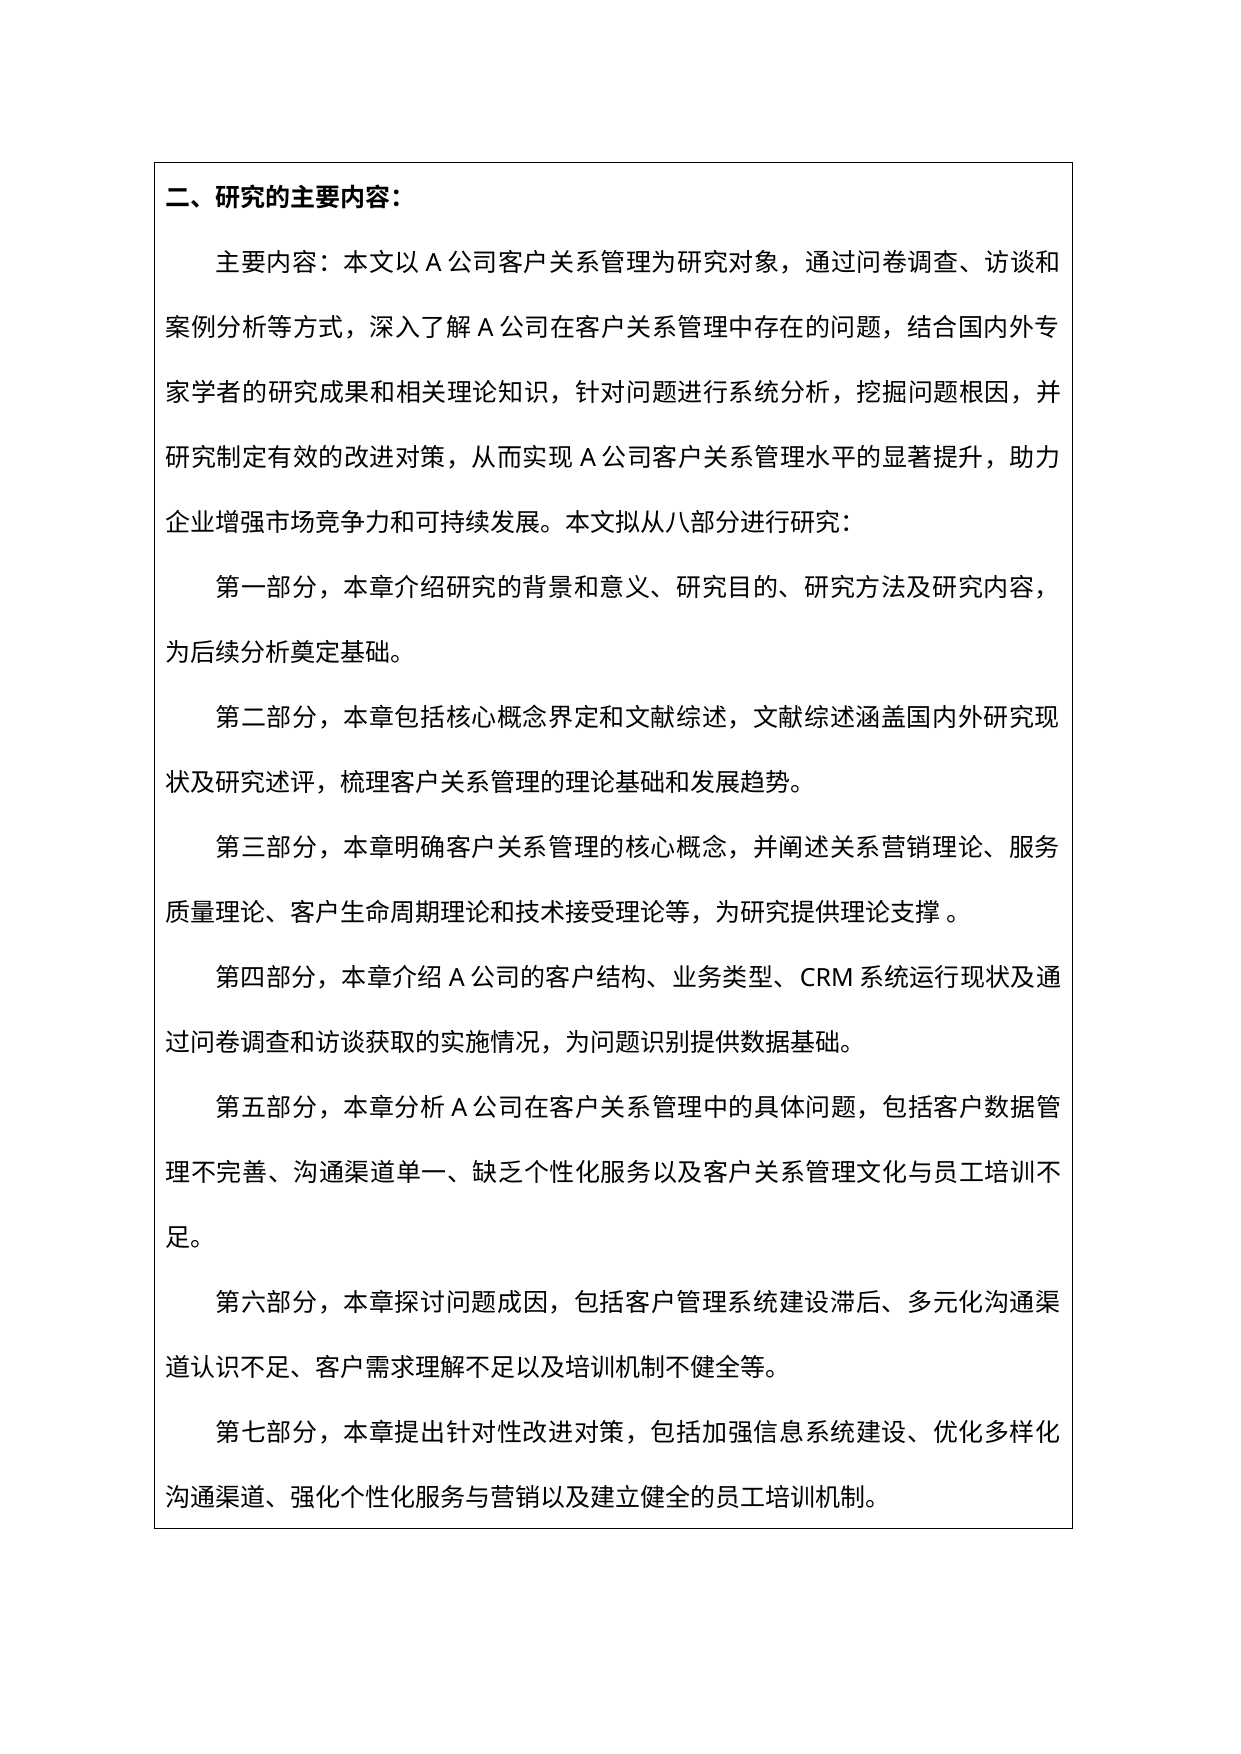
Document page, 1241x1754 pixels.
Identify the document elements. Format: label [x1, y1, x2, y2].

table_cell [155, 163, 1072, 1528]
